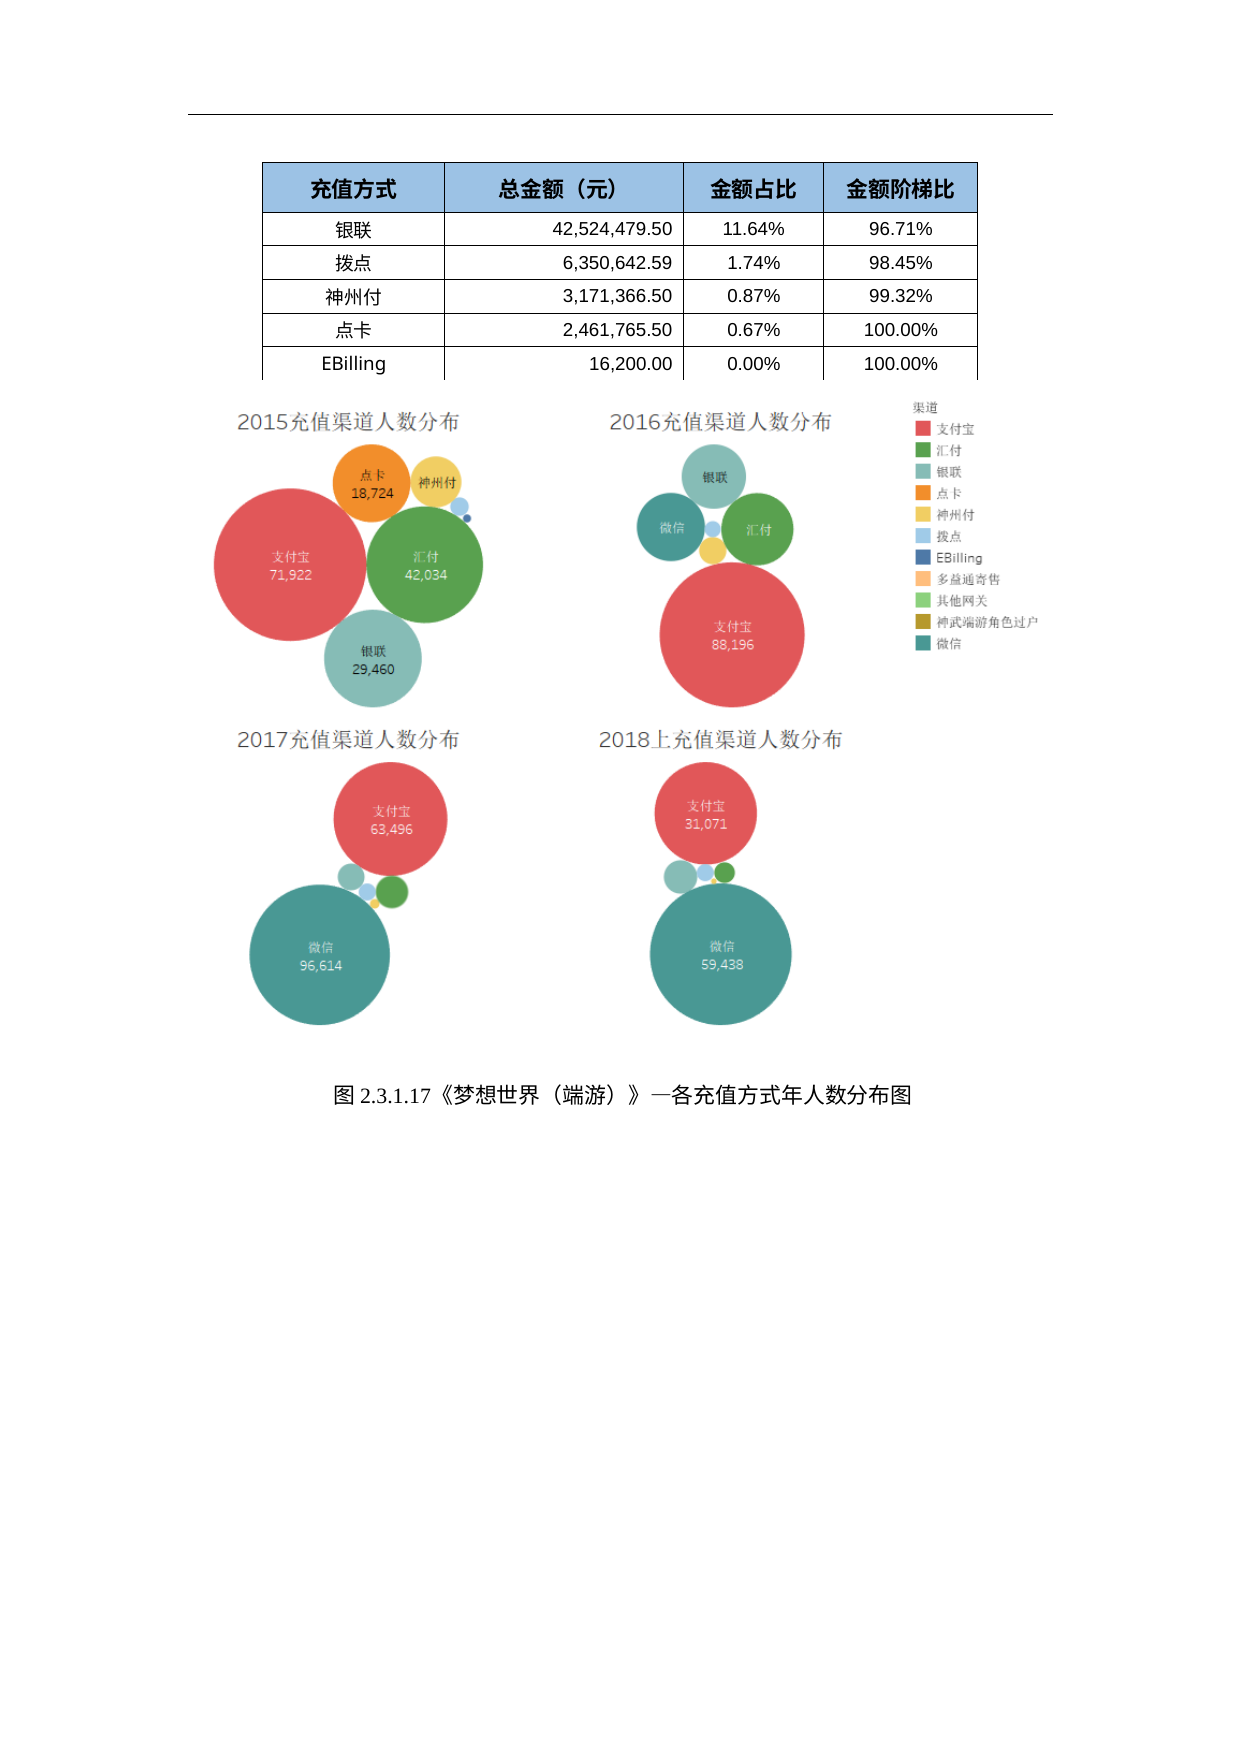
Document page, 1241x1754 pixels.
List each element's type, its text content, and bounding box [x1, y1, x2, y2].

table_cell 99.32% [824, 280, 977, 312]
table_cell 100.00% [824, 347, 977, 379]
table_cell 16,200.00 [445, 347, 683, 379]
table_header 充值方式 [263, 163, 444, 212]
table_cell 点卡 [263, 314, 444, 346]
table_cell 银联 [263, 213, 444, 245]
table_cell 拨点 [263, 246, 444, 279]
text 图2.3.1.17《梦想世界（端游）》—各充值方式年人数分布图 [187, 1077, 1053, 1110]
table_cell 0.67% [684, 314, 823, 346]
table_cell 2,461,765.50 [445, 314, 683, 346]
table_cell 100.00% [824, 314, 977, 346]
table_cell 1.74% [684, 246, 823, 279]
table_cell 11.64% [684, 213, 823, 245]
table_cell 0.87% [684, 280, 823, 312]
table_cell 0.00% [684, 347, 823, 379]
picture [187, 380, 1053, 1038]
table_cell 96.71% [824, 213, 977, 245]
table_cell 42,524,479.50 [445, 213, 683, 245]
table_header 金额阶梯比 [824, 163, 977, 212]
table_cell 98.45% [824, 246, 977, 279]
table_header 总金额（元） [445, 163, 683, 212]
table_header 金额占比 [684, 163, 823, 212]
table_cell 6,350,642.59 [445, 246, 683, 279]
table_cell EBilling [263, 347, 444, 379]
table_cell 3,171,366.50 [445, 280, 683, 312]
table_cell 神州付 [263, 280, 444, 312]
